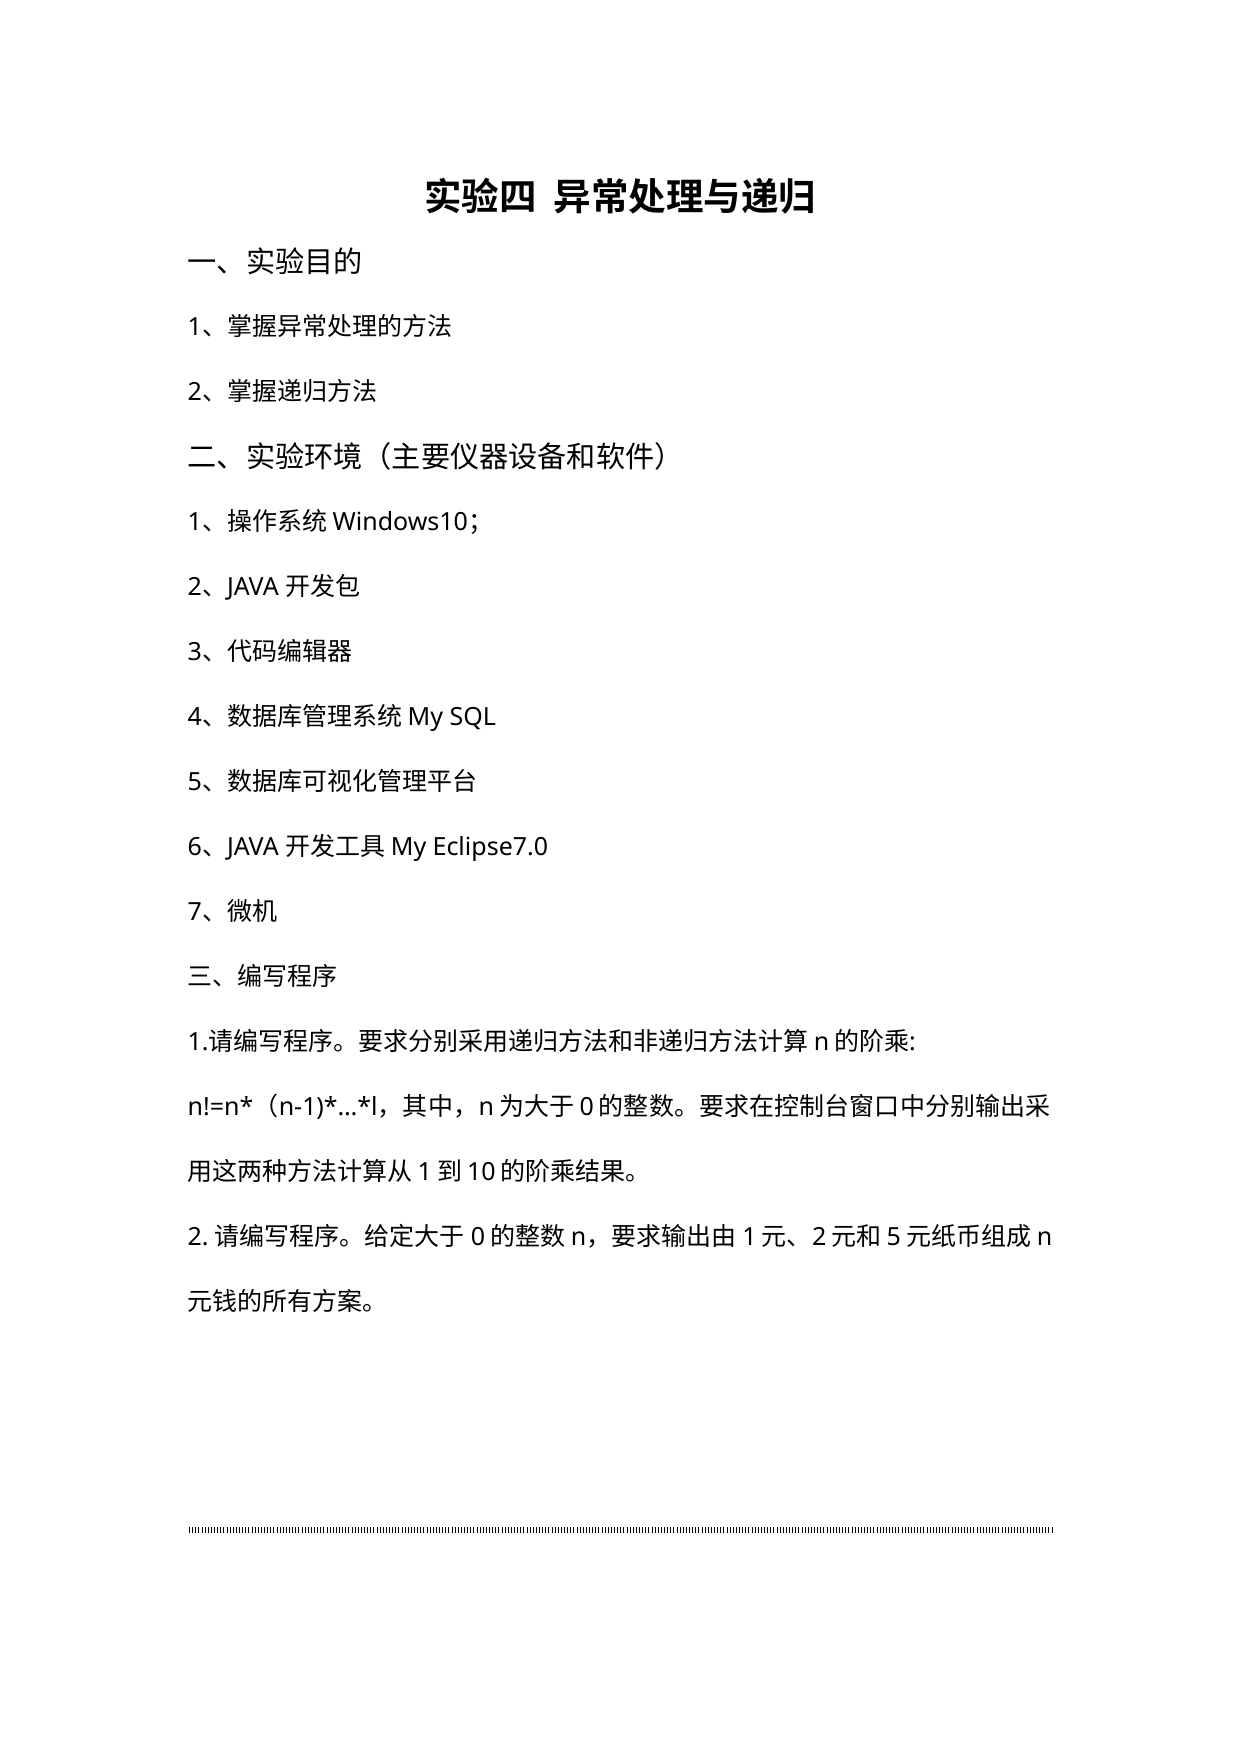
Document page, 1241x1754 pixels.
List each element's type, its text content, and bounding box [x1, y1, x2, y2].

text 6、JAVA 开发工具 My Eclipse7.0 [187, 812, 1053, 877]
text 一、实验目的 [187, 227, 1053, 292]
text 1.请编写程序。要求分别采用递归方法和非递归方法计算n的阶乘: [187, 1007, 1053, 1072]
text 三、编写程序 [187, 942, 1053, 1007]
text 2、掌握递归方法 [187, 357, 1053, 422]
text 4、数据库管理系统 My SQL [187, 682, 1053, 747]
text 7、微机 [187, 877, 1053, 942]
text n!=n*（n-1)*…*l，其中，n为大于0的整数。要求在控制台窗口中分别输出采用这两种方法计算从1到10的阶乘结果。 [187, 1072, 1053, 1202]
text 二、实验环境（主要仪器设备和软件） [187, 422, 1053, 487]
text 2、JAVA 开发包 [187, 552, 1053, 617]
text 实验四 异常处理与递归 [187, 162, 1053, 227]
text 5、数据库可视化管理平台 [187, 747, 1053, 812]
text 1、操作系统 Windows10； [187, 487, 1053, 552]
text 3、代码编辑器 [187, 617, 1053, 682]
text 2. 请编写程序。给定大于0的整数n，要求输出由1元、2元和5元纸币组成n元钱的所有方案。 [187, 1202, 1053, 1332]
text 1、掌握异常处理的方法 [187, 292, 1053, 357]
